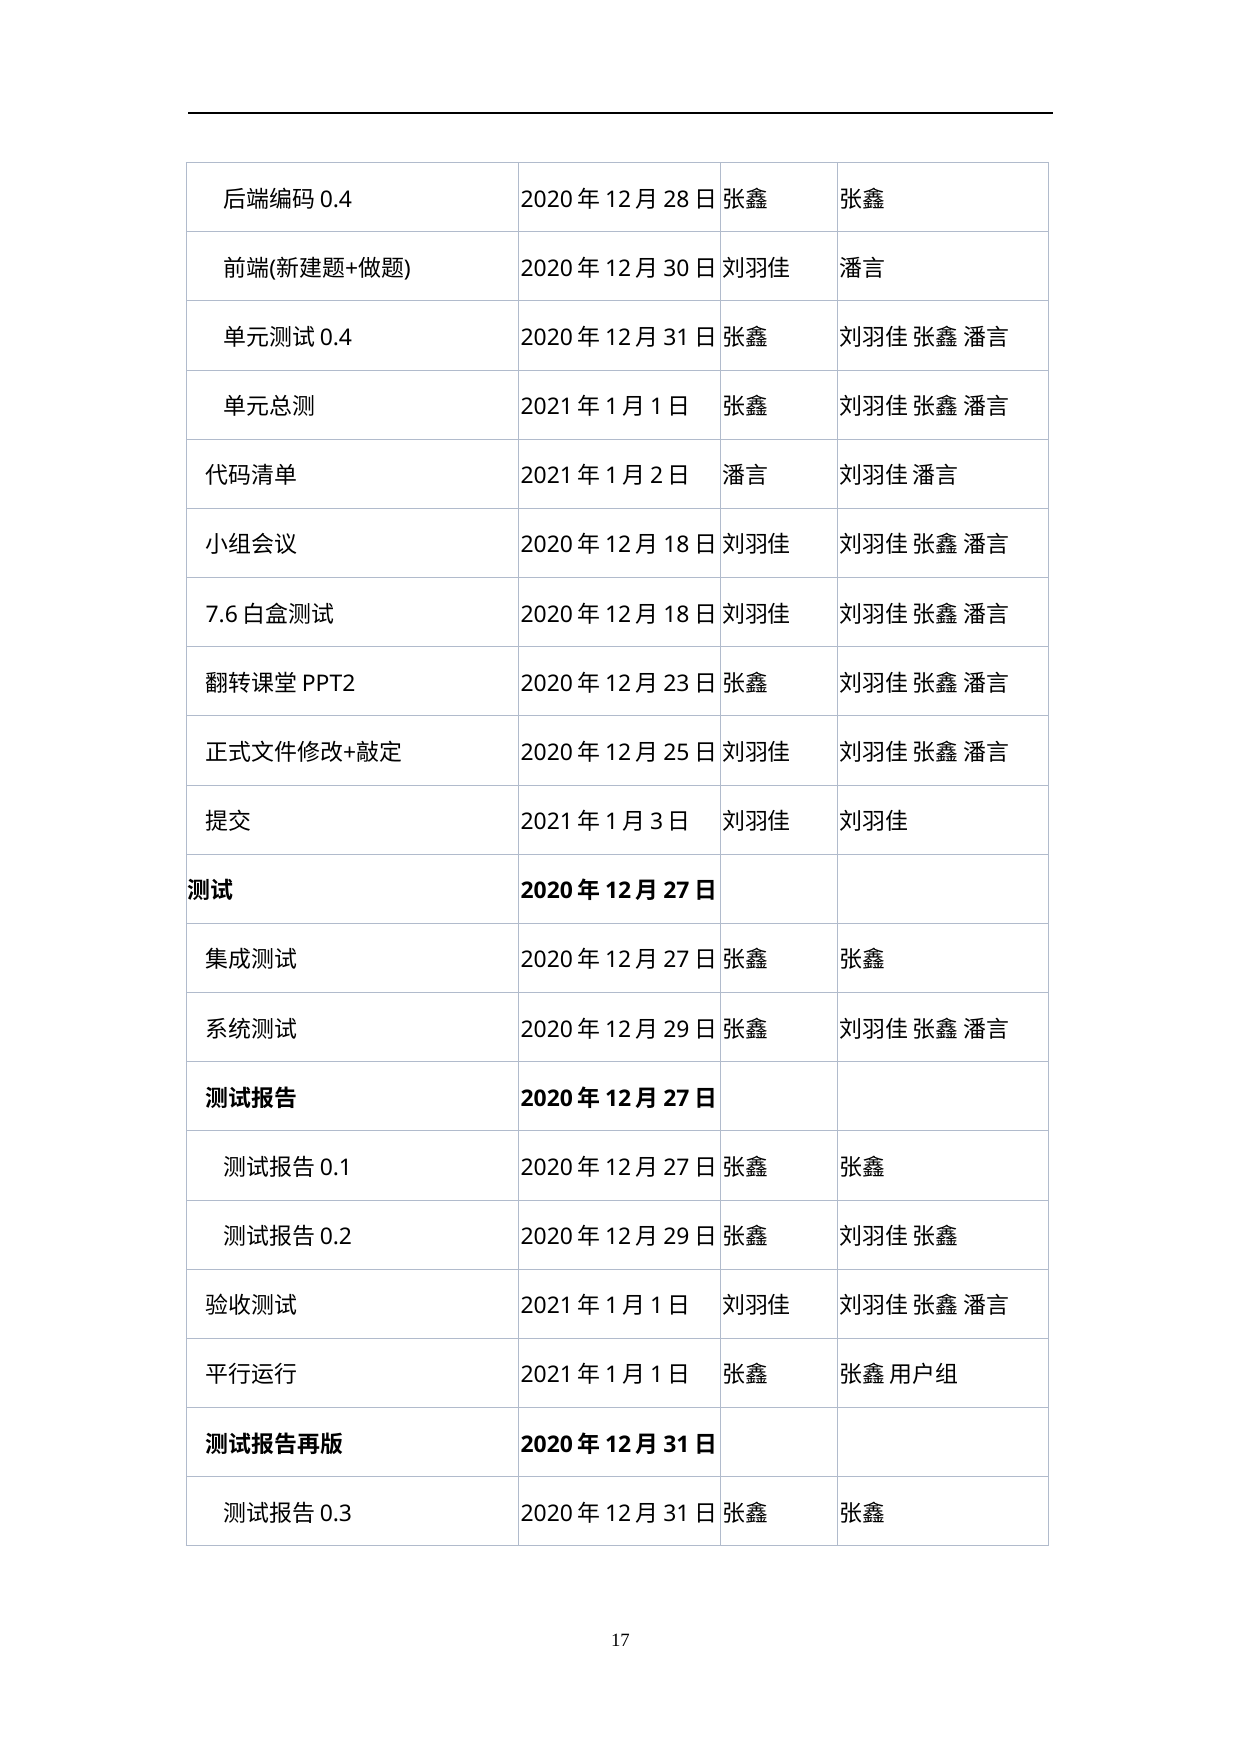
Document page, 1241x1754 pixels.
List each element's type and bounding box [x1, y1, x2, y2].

table_cell [838, 1062, 1048, 1130]
table_cell [838, 855, 1048, 923]
table_cell [721, 1408, 837, 1476]
table_cell [838, 1408, 1048, 1476]
table_cell [721, 855, 837, 923]
table_cell [721, 1062, 837, 1130]
